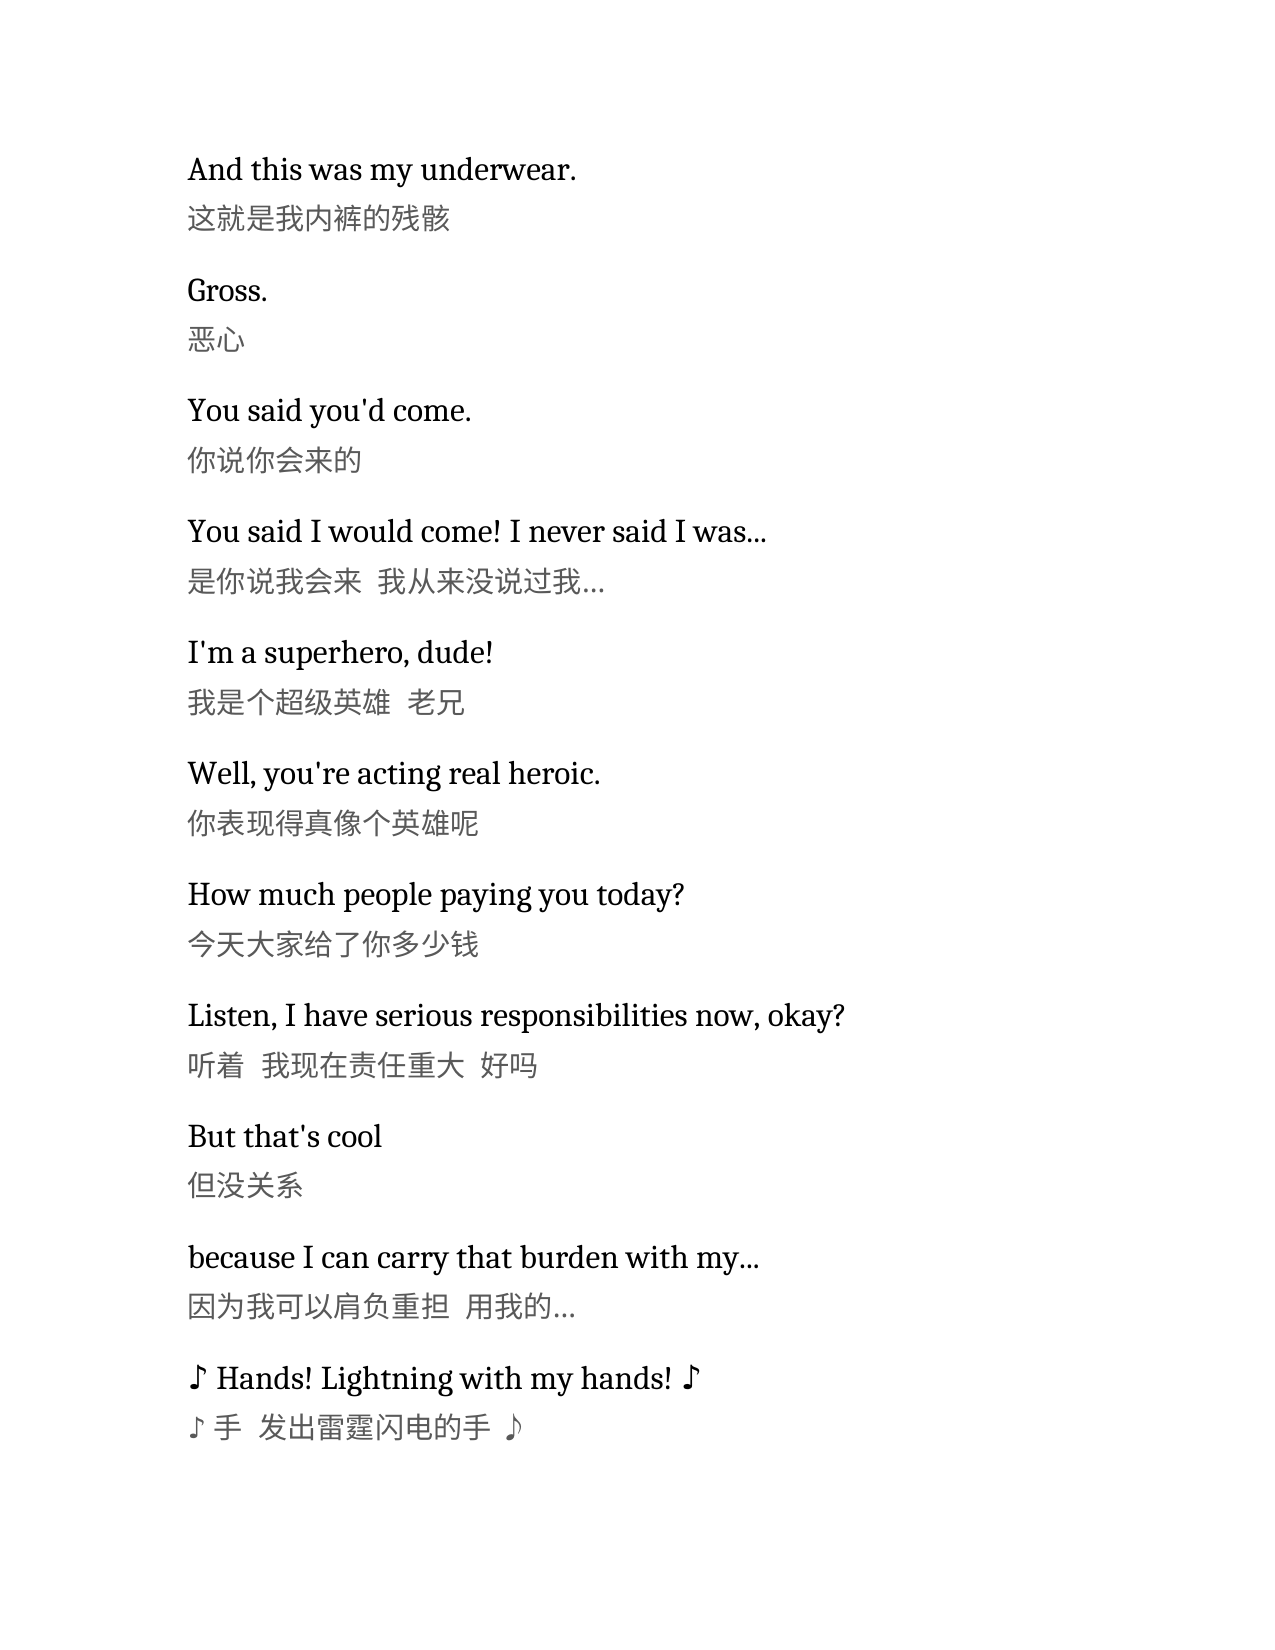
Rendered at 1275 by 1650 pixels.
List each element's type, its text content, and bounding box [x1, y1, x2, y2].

text 听着 我现在责任重大 好吗 [187, 1045, 1087, 1084]
text 我是个超级英雄 老兄 [187, 682, 1087, 722]
text 你表现得真像个英雄呢 [187, 803, 1087, 843]
text 因为我可以肩负重担 用我的... [187, 1287, 1087, 1326]
text Listen, I have serious responsibilities now, okay? [187, 997, 1087, 1035]
text 你说你会来的 [187, 440, 1087, 480]
text ♪ Hands! Lightning with my hands! ♪ [187, 1359, 1087, 1398]
text 今天大家给了你多少钱 [187, 924, 1087, 963]
text And this was my underwear. [187, 150, 1087, 188]
text Well, you're acting real heroic. [187, 755, 1087, 793]
text because I can carry that burden with my... [187, 1238, 1087, 1277]
text I'm a superhero, dude! [187, 634, 1087, 672]
text How much people paying you today? [187, 876, 1087, 914]
text ♪ 手 发出雷霆闪电的手 ♪ [187, 1408, 1087, 1447]
text 但没关系 [187, 1166, 1087, 1205]
text You said you'd come. [187, 392, 1087, 430]
text Gross. [187, 271, 1087, 309]
text But that's cool [187, 1117, 1087, 1156]
text 恶心 [187, 319, 1087, 359]
text You said I would come! I never said I was... [187, 513, 1087, 551]
text 这就是我内裤的残骸 [187, 198, 1087, 238]
text 是你说我会来 我从来没说过我... [187, 561, 1087, 601]
